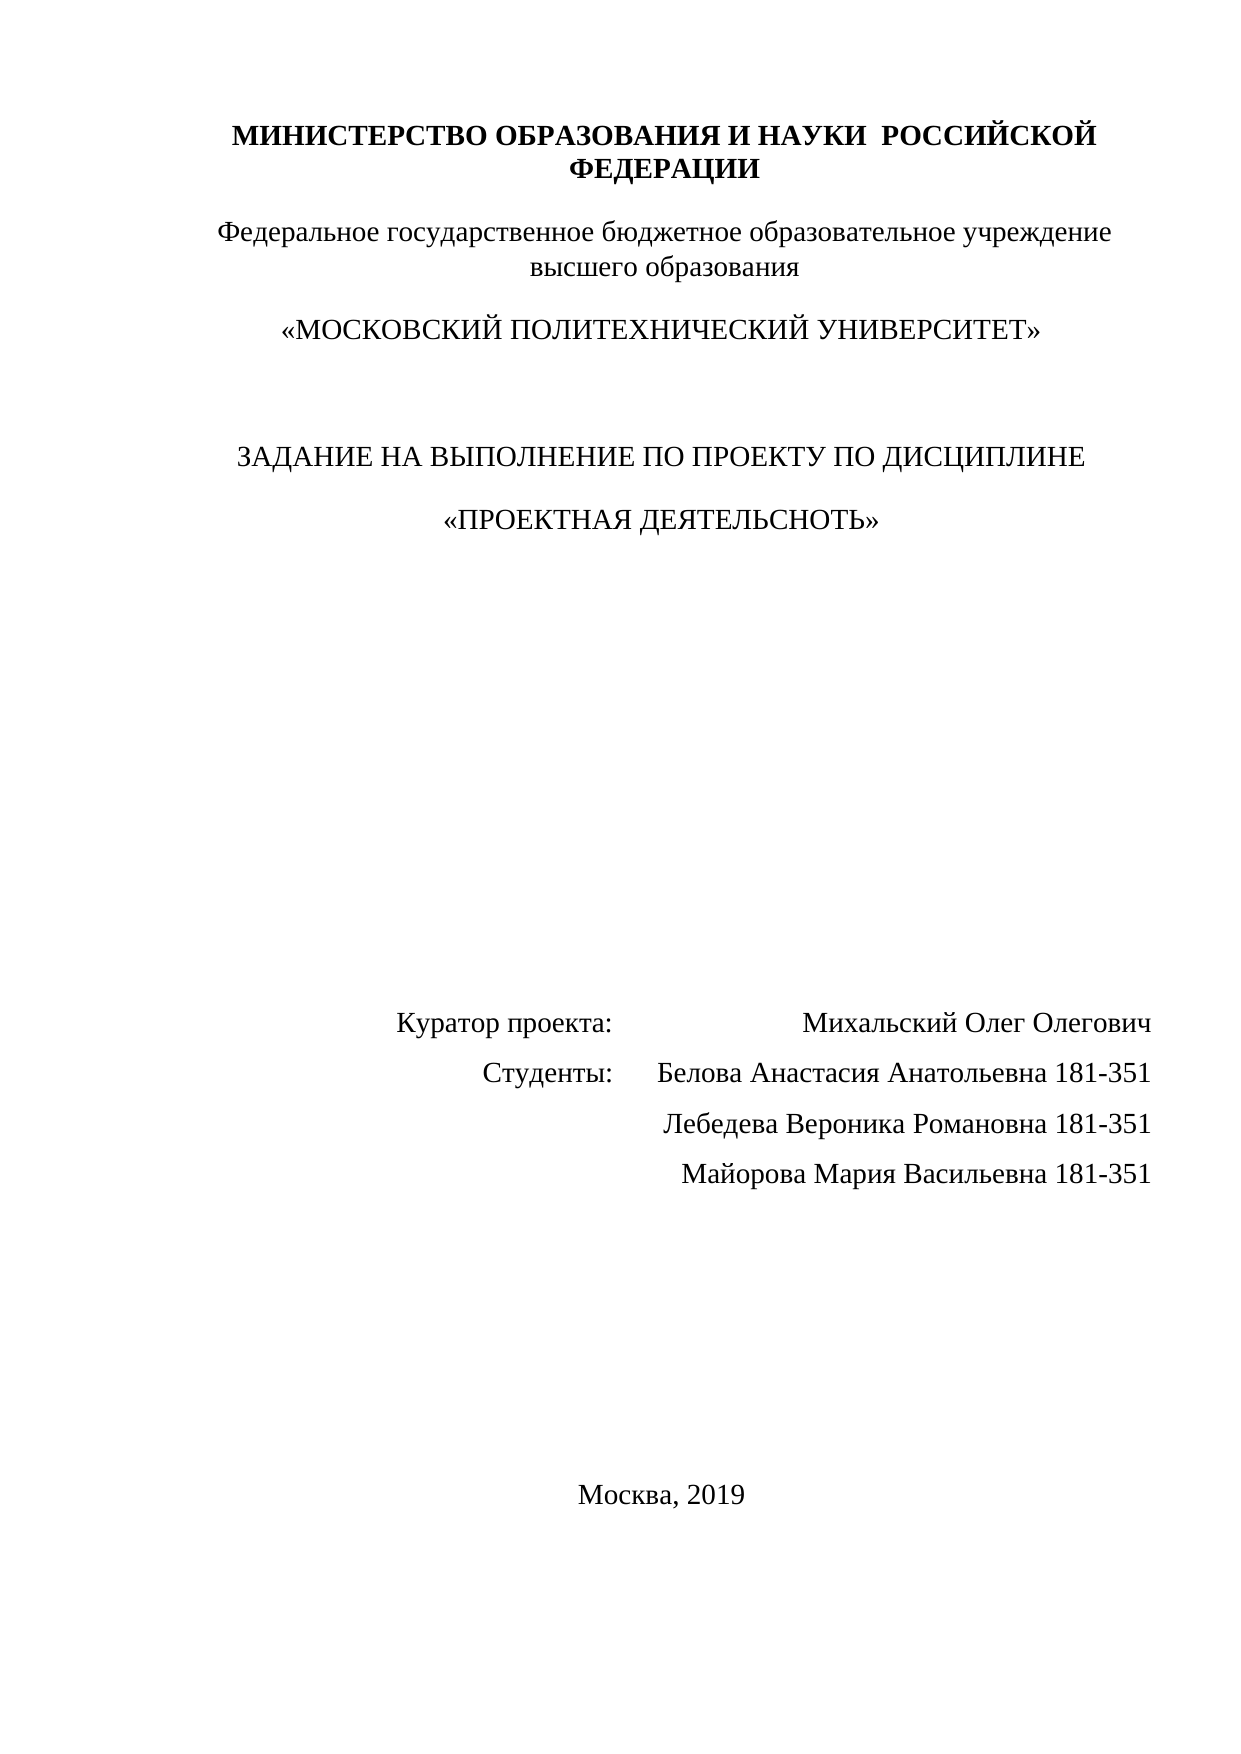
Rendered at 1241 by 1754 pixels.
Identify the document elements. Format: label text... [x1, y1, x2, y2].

text Москва, 2019 [177, 1477, 1145, 1614]
text Федеральное государственное бюджетное образовательное учреждение высшего образования [177, 214, 1152, 282]
text Куратор проекта: Михальский Олег Олегович [177, 1005, 1152, 1039]
text Студенты: Белова Анастасия Анатольевна 181-351 [177, 1055, 1152, 1089]
text Майорова Мария Васильевна 181-351 [177, 1156, 1152, 1189]
text Лебедева Вероника Романовна 181-351 [177, 1106, 1152, 1139]
text ЗАДАНИЕ НА ВЫПОЛНЕНИЕ ПО ПРОЕКТУ ПО ДИСЦИПЛИНЕ [177, 439, 1146, 472]
text «МОСКОВСКИЙ ПОЛИТЕХНИЧЕСКИЙ УНИВЕРСИТЕТ» [177, 312, 1145, 346]
text «ПРОЕКТНАЯ ДЕЯТЕЛЬСНОТЬ» [177, 502, 1145, 536]
text МИНИСТЕРСТВО ОБРАЗОВАНИЯ И НАУКИ РОССИЙСКОЙ ФЕДЕРАЦИИ [177, 118, 1152, 185]
